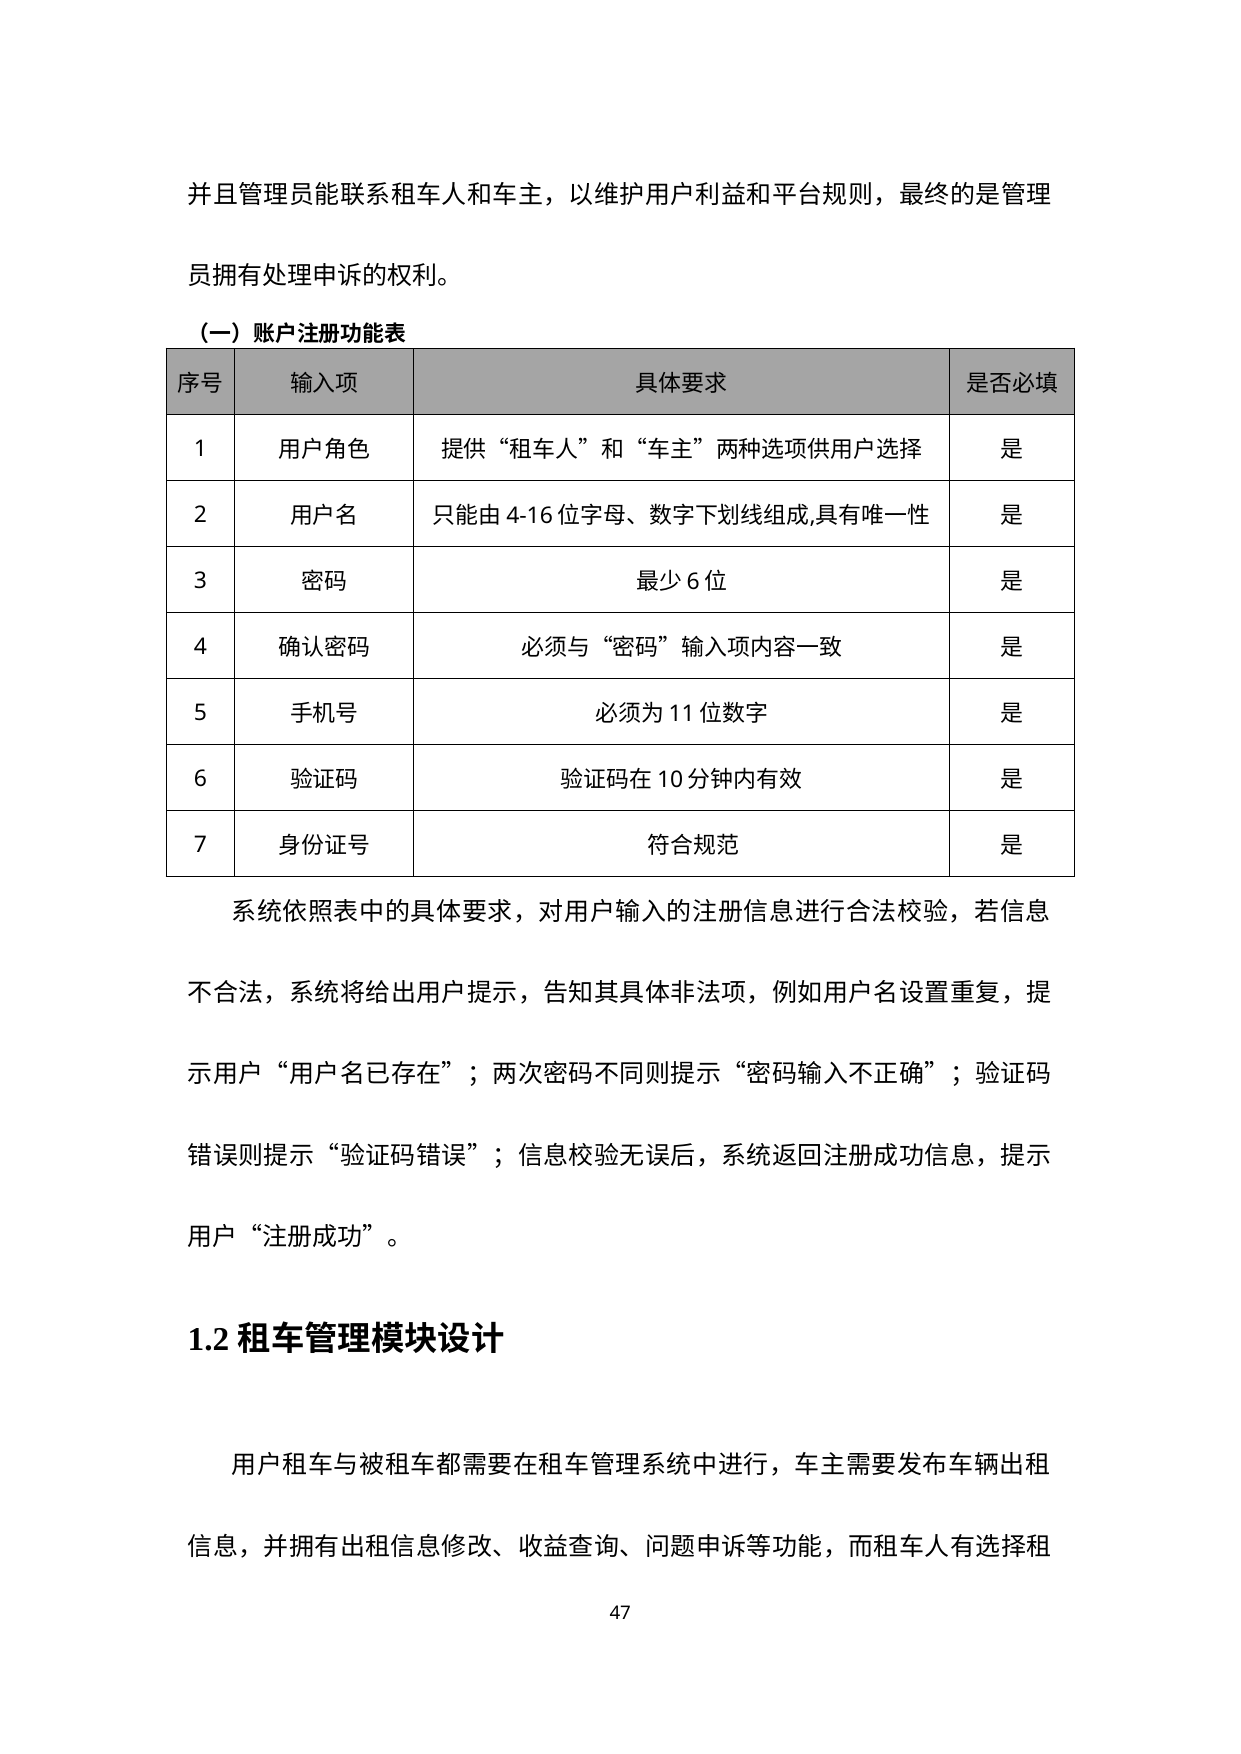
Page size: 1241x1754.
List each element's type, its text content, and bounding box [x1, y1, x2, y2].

table_cell 是 [950, 547, 1074, 612]
table_cell 用户名 [235, 481, 413, 546]
table_cell 6 [167, 745, 234, 810]
table_cell 提供“租车人”和“车主”两种选项供用户选择 [414, 415, 949, 480]
table_header 是否必填 [950, 349, 1074, 414]
table_header 具体要求 [414, 349, 949, 414]
table_cell 是 [950, 613, 1074, 678]
table_cell 确认密码 [235, 613, 413, 678]
table_cell 必须为11位数字 [414, 679, 949, 744]
table_cell 用户角色 [235, 415, 413, 480]
table_cell 7 [167, 811, 234, 876]
table_cell 必须与“密码”输入项内容一致 [414, 613, 949, 678]
table_cell 身份证号 [235, 811, 413, 876]
table_header 序号 [167, 349, 234, 414]
table_cell 是 [950, 481, 1074, 546]
text 系统依照表中的具体要求，对用户输入的注册信息进行合法校验，若信息不合法，系统将给出用户提示，告知其具体非法项，例如用户名设置重复，提示用户“用户名已存在”；两次密码不同则提示“密码输入不正确”；验证码错误则提示“验证码错误”；信息校验无误后，系统返回注册成功信息，提示用户“注册成功”。 [187, 877, 1053, 1267]
text （一）账户注册功能表 [187, 315, 1053, 348]
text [187, 1430, 1053, 1577]
table_cell 4 [167, 613, 234, 678]
table_cell 最少6位 [414, 547, 949, 612]
table_cell 符合规范 [414, 811, 949, 876]
table_cell 验证码在10分钟内有效 [414, 745, 949, 810]
table_cell 验证码 [235, 745, 413, 810]
table_cell 手机号 [235, 679, 413, 744]
table_cell 是 [950, 745, 1074, 810]
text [187, 160, 1053, 306]
table_cell 只能由4-16位字母、数字下划线组成,具有唯一性 [414, 481, 949, 546]
table_cell 是 [950, 811, 1074, 876]
table_cell 是 [950, 679, 1074, 744]
table_cell 是 [950, 415, 1074, 480]
table_cell 密码 [235, 547, 413, 612]
table_header 输入项 [235, 349, 413, 414]
table_cell 2 [167, 481, 234, 546]
table_cell 3 [167, 547, 234, 612]
subtitle 1.2 租车管理模块设计 [187, 1303, 1053, 1368]
table_cell 5 [167, 679, 234, 744]
table_cell 1 [167, 415, 234, 480]
